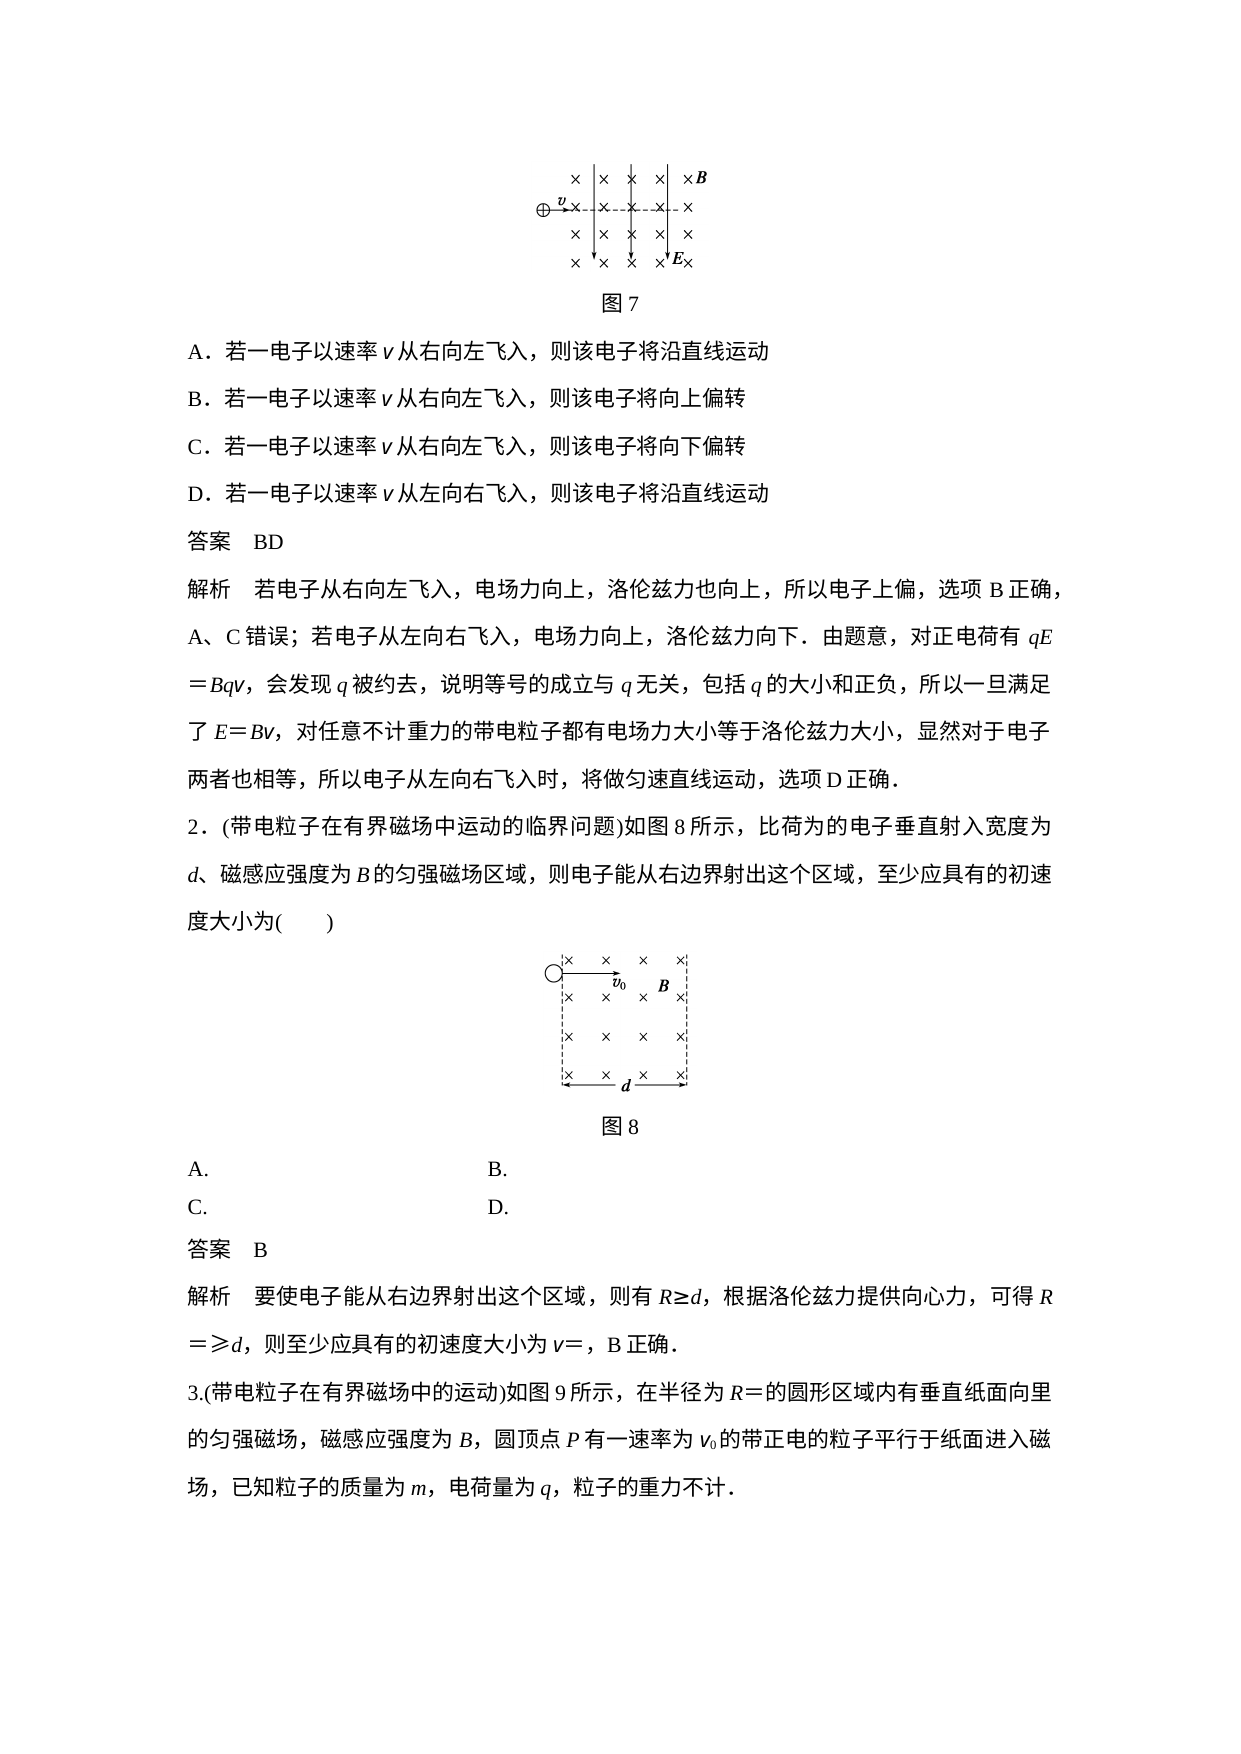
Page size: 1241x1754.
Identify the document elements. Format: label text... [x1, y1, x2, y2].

text 解析 若电子从右向左飞入，电场力向上，洛伦兹力也向上，所以电子上偏，选项B正确，A、C错误；若电子从左向右飞入，电场力向上，洛伦兹力向下．由题意，对正电荷有qE＝Bqv，会发现q被约去，说明等号的成立与q无关，包括q的大小和正负，所以一旦满足了E＝Bv，对任意不计重力的带电粒子都有电场力大小等于洛伦兹力大小，显然对于电子两者也相等，所以电子从左向右飞入时，将做匀速直线运动，选项D正确． [187, 572, 1053, 793]
text 答案 BD [187, 524, 1053, 556]
picture [543, 951, 697, 1094]
picture [531, 161, 709, 272]
text A. B. [187, 1156, 1053, 1181]
text 图7 [187, 286, 1053, 318]
text 2．(带电粒子在有界磁场中运动的临界问题)如图8所示，比荷为的电子垂直射入宽度为d、磁感应强度为B的匀强磁场区域，则电子能从右边界射出这个区域，至少应具有的初速度大小为( ) [187, 809, 1053, 936]
text C．若一电子以速率v从右向左飞入，则该电子将向下偏转 [187, 429, 1053, 461]
text 解析 要使电子能从右边界射出这个区域，则有R≥d，根据洛伦兹力提供向心力，可得R＝≥d，则至少应具有的初速度大小为v＝，B正确． [187, 1279, 1053, 1359]
text 3.(带电粒子在有界磁场中的运动)如图9所示，在半径为R＝的圆形区域内有垂直纸面向里的匀强磁场，磁感应强度为B，圆顶点P有一速率为v0的带正电的粒子平行于纸面进入磁场，已知粒子的质量为m，电荷量为q，粒子的重力不计． [187, 1374, 1053, 1501]
text D．若一电子以速率v从左向右飞入，则该电子将沿直线运动 [187, 476, 1053, 508]
text A．若一电子以速率v从右向左飞入，则该电子将沿直线运动 [187, 334, 1053, 365]
text C. D. [187, 1194, 1053, 1219]
text B．若一电子以速率v从右向左飞入，则该电子将向上偏转 [187, 381, 1053, 413]
text 图8 [187, 1109, 1053, 1140]
text 答案 B [187, 1232, 1053, 1263]
